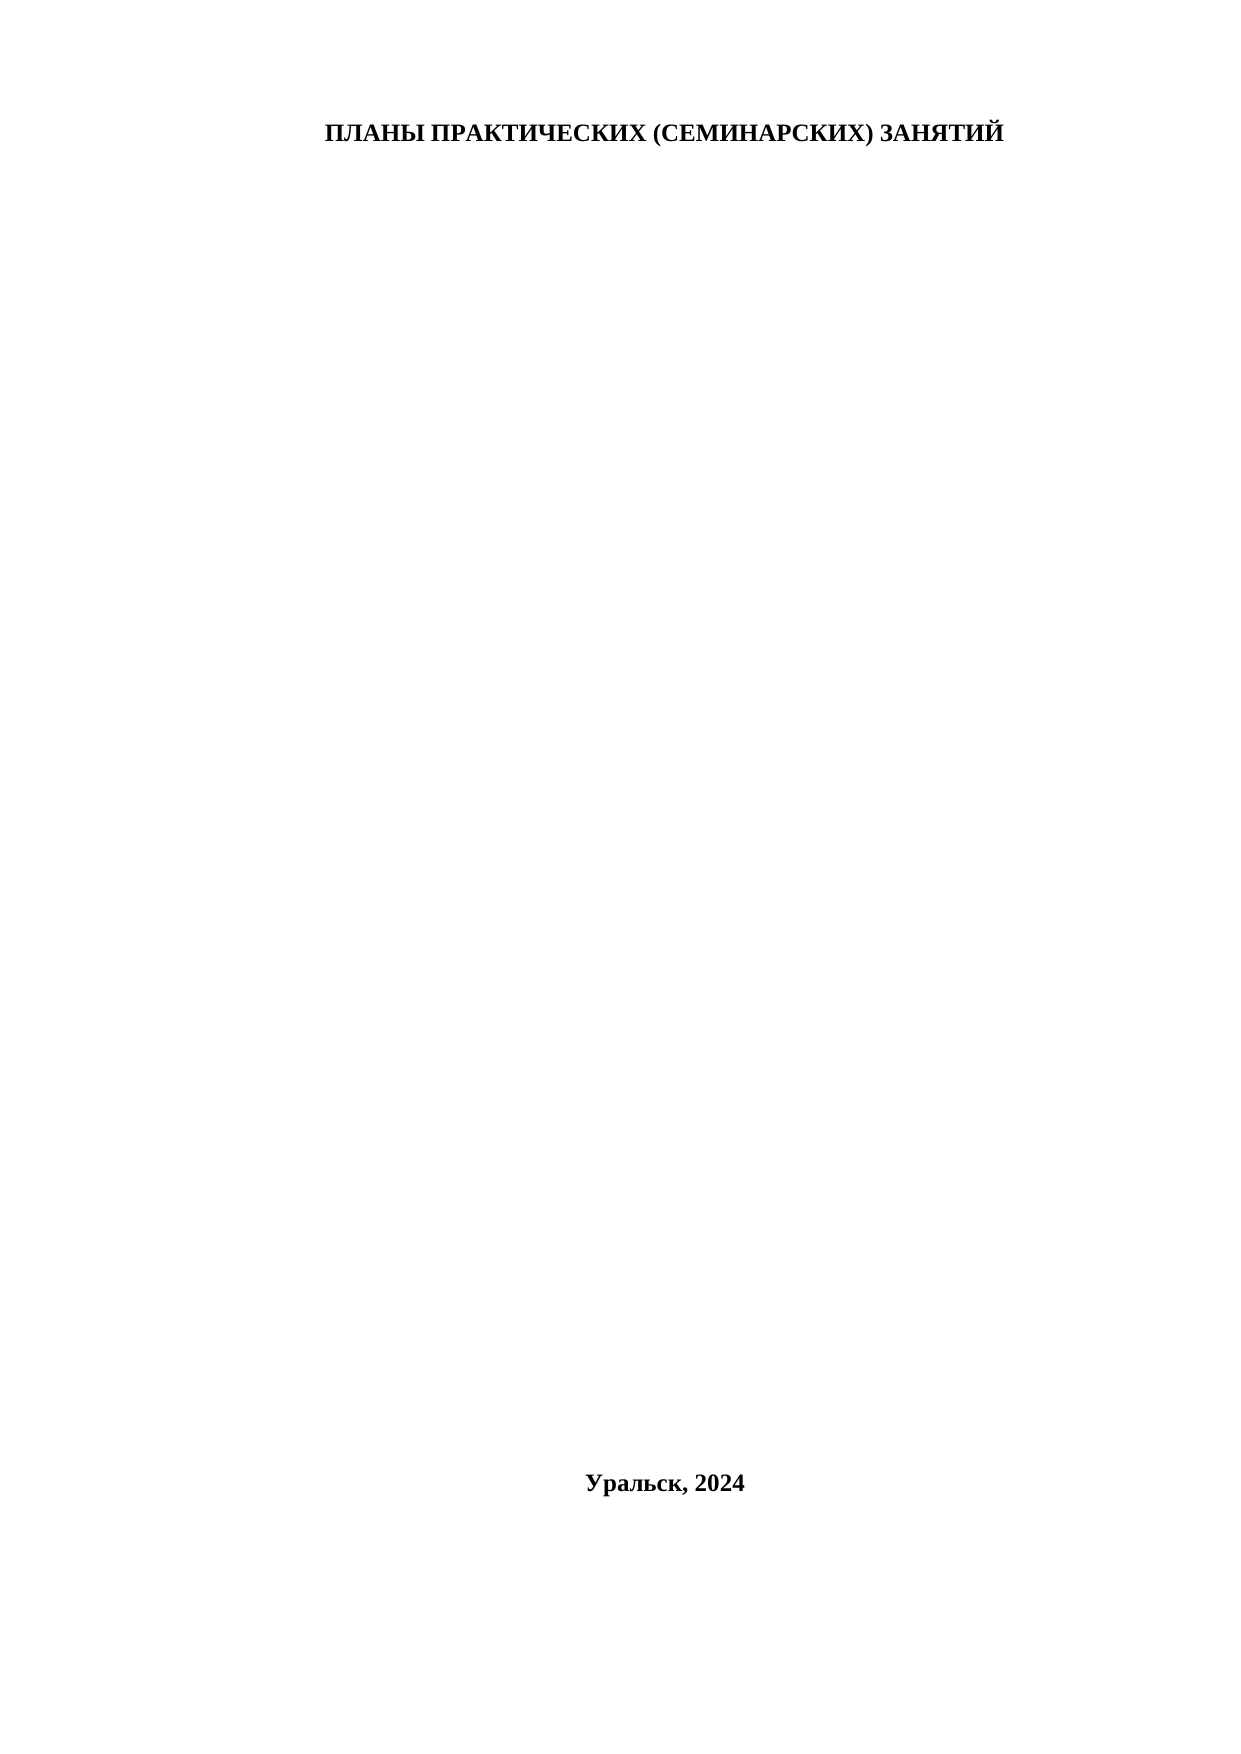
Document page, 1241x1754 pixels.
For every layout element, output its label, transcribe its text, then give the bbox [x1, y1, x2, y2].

text Уральск, 2024 [177, 1468, 1152, 1497]
text ПЛАНЫ ПРАКТИЧЕСКИХ (СЕМИНАРСКИХ) ЗАНЯТИЙ [177, 118, 1152, 147]
